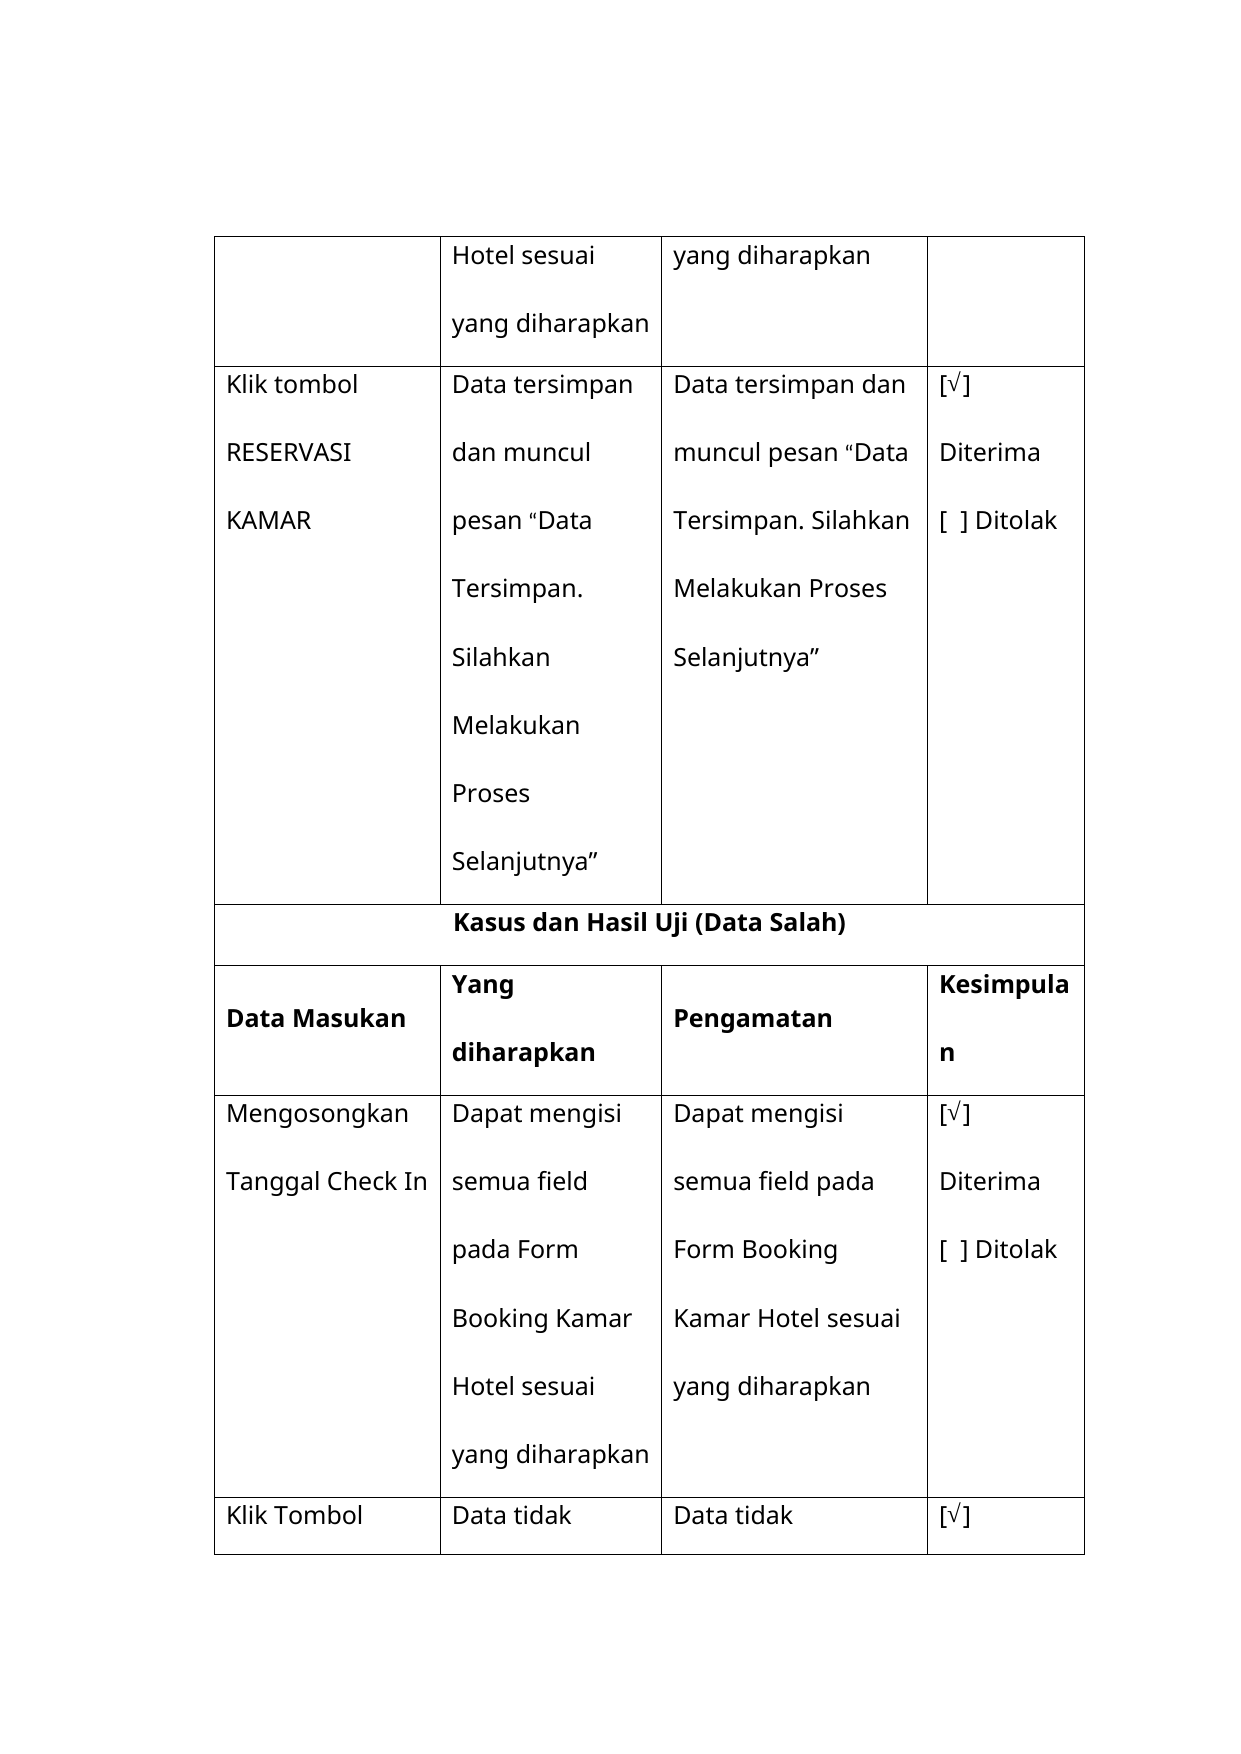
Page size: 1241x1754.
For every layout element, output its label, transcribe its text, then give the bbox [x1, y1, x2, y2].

table_cell Data tersimpan dan muncul pesan “Data Tersimpan. Silahkan Melakukan Proses Selanjutnya” [441, 367, 661, 904]
table_cell Data tersimpan dan muncul pesan “Data Tersimpan. Silahkan Melakukan Proses Selanjutnya” [662, 367, 927, 904]
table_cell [441, 237, 661, 366]
table_cell Yang diharapkan [441, 966, 661, 1095]
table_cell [441, 1498, 661, 1554]
table_cell Kasus dan Hasil Uji (Data Salah) [215, 905, 1084, 965]
table_cell Data Masukan [215, 966, 440, 1095]
table_cell Dapat mengisi semua field pada Form Booking Kamar Hotel sesuai yang diharapkan [662, 1096, 927, 1497]
table_cell Dapat mengisi semua field pada Form Booking Kamar Hotel sesuai yang diharapkan [441, 1096, 661, 1497]
table_cell [] Diterima [ ] Ditolak [928, 1096, 1084, 1497]
table_cell [] Diterima [ ] Ditolak [928, 367, 1084, 904]
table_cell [928, 237, 1084, 366]
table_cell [928, 1498, 1084, 1554]
table_cell Mengosongkan Tanggal Check In [215, 1096, 440, 1497]
table_cell Pengamatan [662, 966, 927, 1095]
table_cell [662, 237, 927, 366]
table_cell Klik tombol RESERVASI KAMAR [215, 367, 440, 904]
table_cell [215, 1498, 440, 1554]
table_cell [662, 1498, 927, 1554]
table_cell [215, 237, 440, 366]
table_cell Kesimpulan [928, 966, 1084, 1095]
